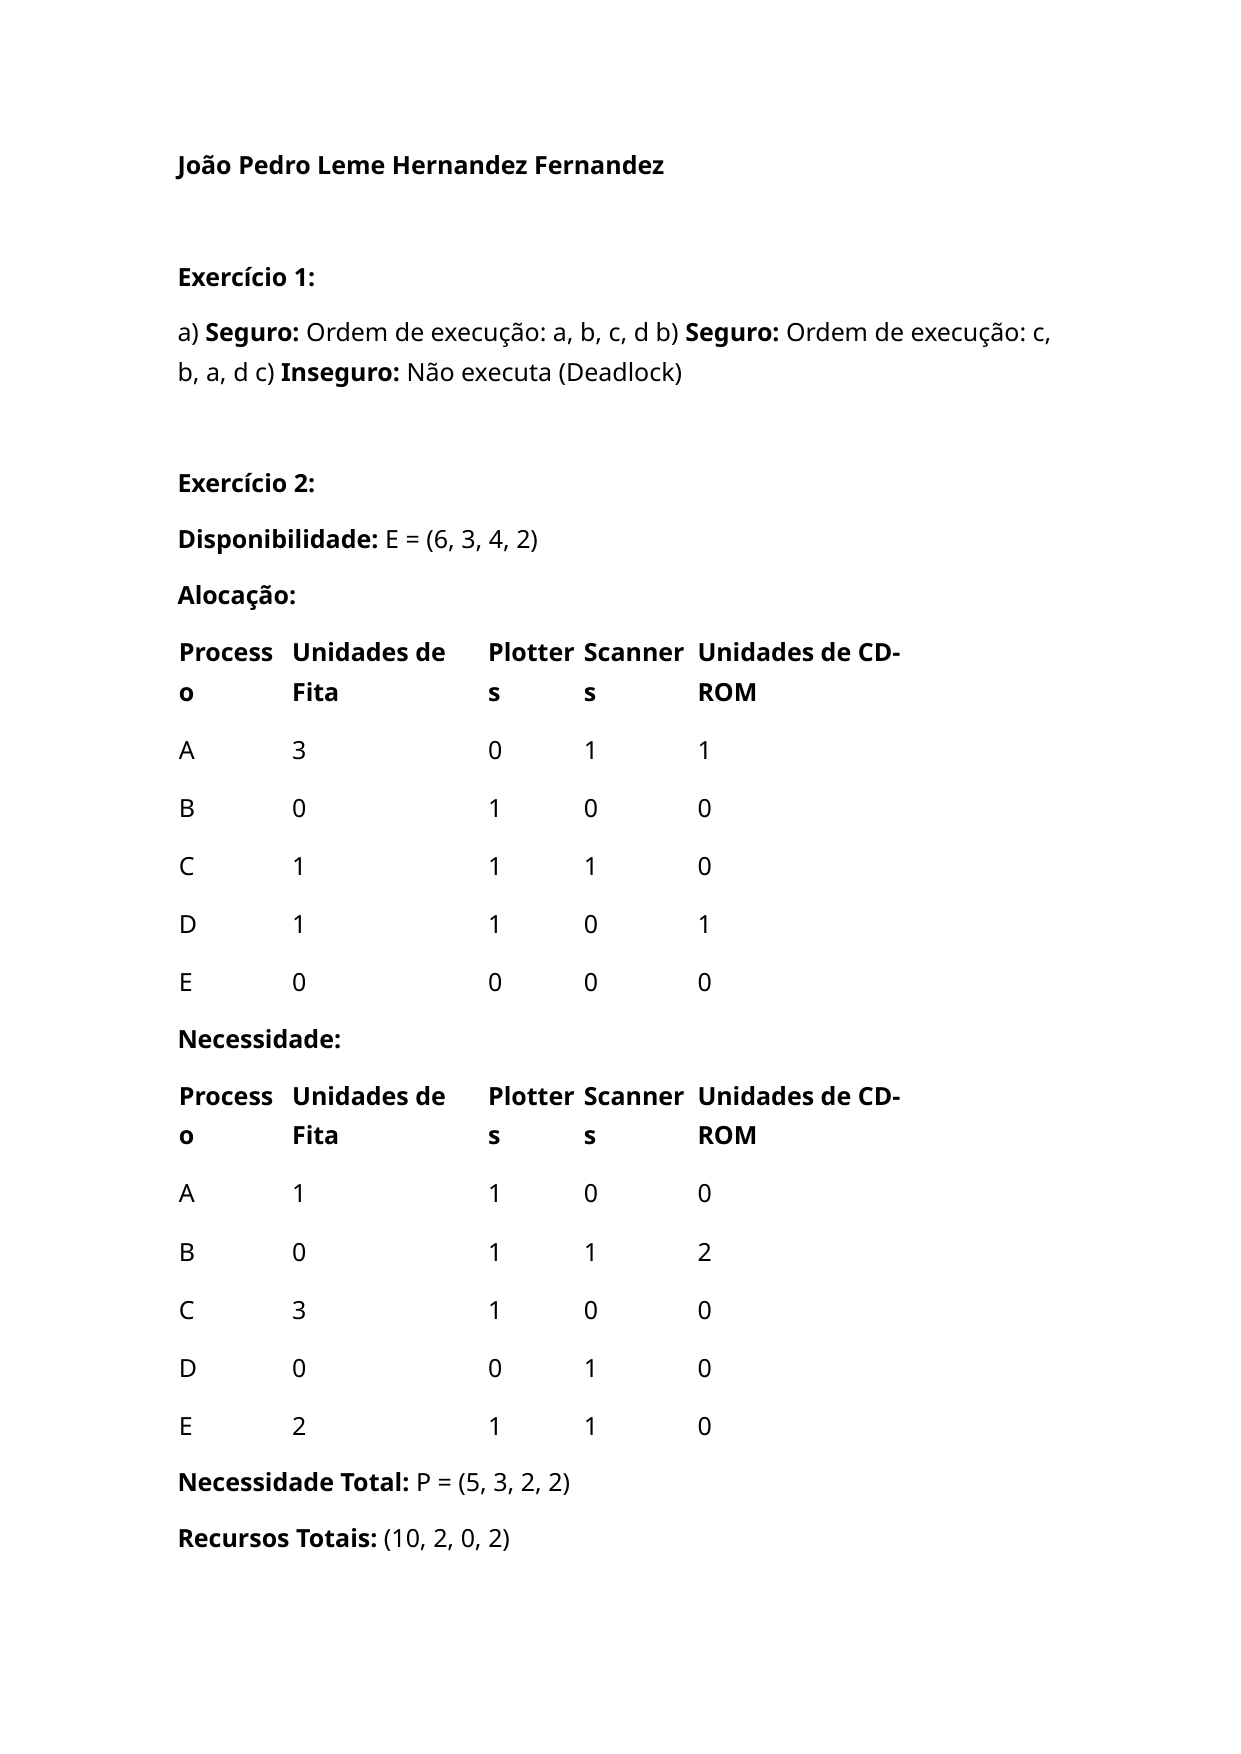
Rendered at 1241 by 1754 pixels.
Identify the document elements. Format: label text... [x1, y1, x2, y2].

text Alocação: [177, 578, 1063, 612]
text João Pedro Leme Hernandez Fernandez [177, 148, 1063, 182]
table_cell 1 [290, 1175, 486, 1233]
table_cell C [177, 847, 290, 905]
table_cell 1 [486, 1233, 582, 1291]
table_cell 0 [582, 1175, 696, 1233]
table_cell 0 [696, 847, 949, 905]
table_cell E [177, 963, 290, 1021]
table_cell 1 [290, 847, 486, 905]
table_cell 0 [290, 1233, 486, 1291]
table_cell 1 [486, 905, 582, 963]
table_cell 1 [290, 905, 486, 963]
text a) Seguro: Ordem de execução: a, b, c, d b) Seguro: Ordem de execução: c, b, a, d c) Inseguro: Não executa (Deadlock) [177, 315, 1063, 388]
table_cell 1 [486, 789, 582, 847]
table_cell B [177, 789, 290, 847]
table_cell 0 [696, 1291, 949, 1349]
table_cell 1 [582, 1349, 696, 1407]
table_cell 2 [696, 1233, 949, 1291]
table_cell 1 [582, 1233, 696, 1291]
table_cell 1 [486, 847, 582, 905]
text Recursos Totais: (10, 2, 0, 2) [177, 1521, 1063, 1555]
table_cell 0 [582, 963, 696, 1021]
table_cell D [177, 1349, 290, 1407]
table_cell 1 [696, 905, 949, 963]
text Disponibilidade: E = (6, 3, 4, 2) [177, 522, 1063, 556]
table_header Processo [177, 1077, 290, 1174]
table_cell 2 [290, 1407, 486, 1465]
table_cell 0 [290, 789, 486, 847]
table_cell C [177, 1291, 290, 1349]
table_header Unidades de CD-ROM [696, 634, 949, 731]
table_cell 0 [696, 963, 949, 1021]
table_cell 1 [486, 1407, 582, 1465]
table_header Plotters [486, 1077, 582, 1174]
table_cell 0 [696, 789, 949, 847]
table_header Scanners [582, 1077, 696, 1174]
table_cell 0 [582, 1291, 696, 1349]
table_cell 0 [696, 1349, 949, 1407]
table_cell 0 [290, 1349, 486, 1407]
table_cell B [177, 1233, 290, 1291]
text Necessidade: [177, 1021, 1063, 1055]
table_cell 0 [486, 731, 582, 789]
table_cell 0 [582, 905, 696, 963]
table_cell 0 [696, 1407, 949, 1465]
table_header Unidades de Fita [290, 634, 486, 731]
table_cell 0 [290, 963, 486, 1021]
table_cell A [177, 731, 290, 789]
table_cell 0 [582, 789, 696, 847]
table_cell 1 [582, 731, 696, 789]
table_cell 1 [582, 1407, 696, 1465]
table_header Scanners [582, 634, 696, 731]
table_cell 1 [696, 731, 949, 789]
table_cell 0 [486, 1349, 582, 1407]
table_cell E [177, 1407, 290, 1465]
table_cell D [177, 905, 290, 963]
text Exercício 2: [177, 466, 1063, 500]
table_cell 1 [486, 1175, 582, 1233]
table_cell 3 [290, 731, 486, 789]
table_cell 0 [486, 963, 582, 1021]
table_cell 1 [582, 847, 696, 905]
table_header Plotters [486, 634, 582, 731]
table_header Processo [177, 634, 290, 731]
table_header Unidades de Fita [290, 1077, 486, 1174]
text Necessidade Total: P = (5, 3, 2, 2) [177, 1465, 1063, 1499]
table_cell 0 [696, 1175, 949, 1233]
table_cell 1 [486, 1291, 582, 1349]
text Exercício 1: [177, 259, 1063, 293]
table_header Unidades de CD-ROM [696, 1077, 949, 1174]
table_cell 3 [290, 1291, 486, 1349]
table_cell A [177, 1175, 290, 1233]
